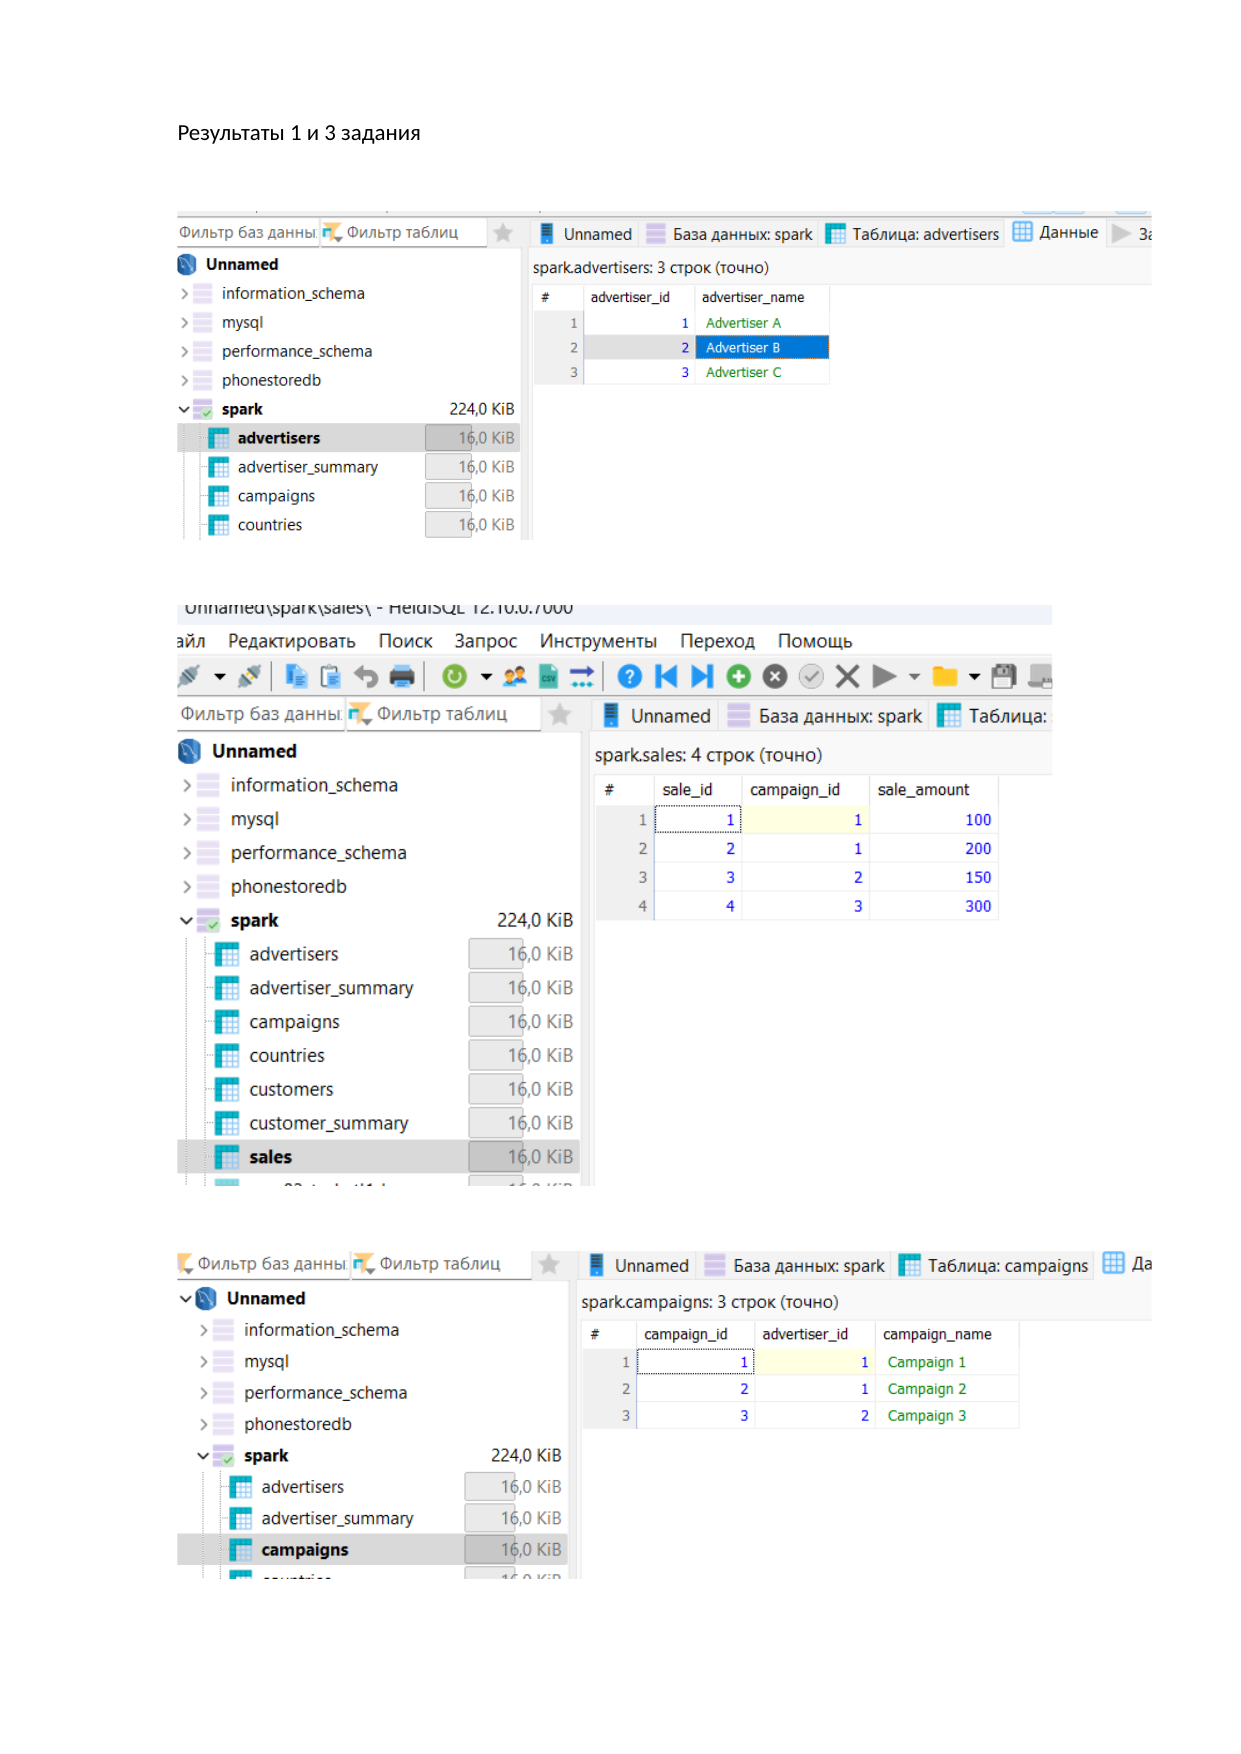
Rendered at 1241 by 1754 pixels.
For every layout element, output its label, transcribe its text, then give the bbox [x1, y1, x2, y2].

picture [177, 605, 1053, 1186]
picture [177, 1251, 1152, 1579]
text Результаты 1 и 3 задания [177, 118, 1152, 146]
picture [177, 211, 1152, 540]
